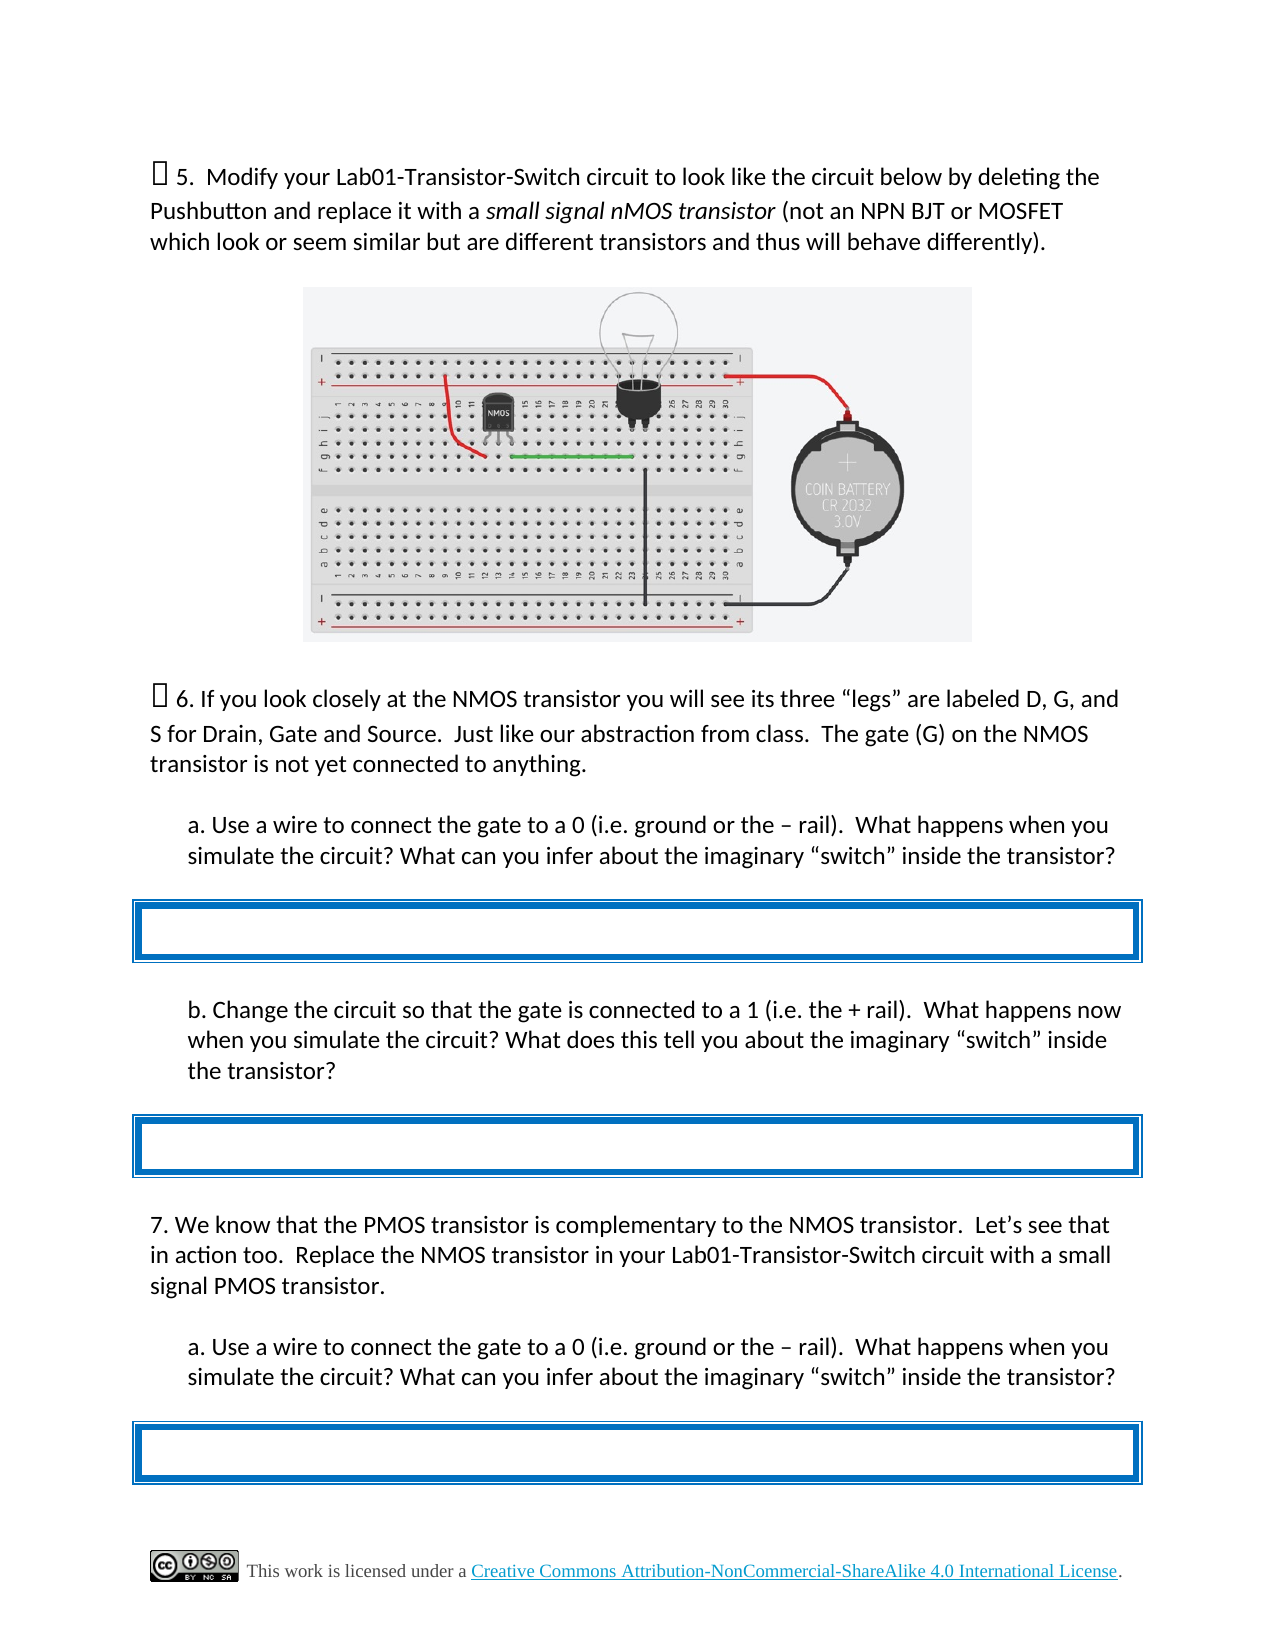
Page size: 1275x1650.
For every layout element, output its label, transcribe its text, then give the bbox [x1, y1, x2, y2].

picture [1060, 1565, 1064, 1575]
picture [987, 1568, 993, 1577]
picture [869, 1568, 875, 1577]
picture [623, 1567, 629, 1575]
text a. Use a wire to connect the gate to a 0 (i.e. ground or the – rail). What happens when you simulate the circuit? What can you infer about the imaginary “switch” inside the transistor? [187, 1331, 1125, 1392]
text 7. We know that the PMOS transistor is complementary to the NMOS transistor. Let’s see that in action too. Replace the NMOS transistor in your Lab01-Transistor-Switch circuit with a small signal PMOS transistor. [150, 1209, 1125, 1300]
picture [886, 1567, 892, 1575]
text 🔑 6. If you look closely at the NMOS transistor you will see its three “legs” are labeled D, G, and S for Drain, Gate and Source. Just like our abstraction from class. The gate (G) on the NMOS transistor is not yet connected to anything. [150, 672, 1125, 779]
picture [764, 1568, 770, 1577]
text a. Use a wire to connect the gate to a 0 (i.e. ground or the – rail). What happens when you simulate the circuit? What can you infer about the imaginary “switch” inside the transistor? [187, 809, 1125, 870]
text b. Change the circuit so that the gate is connected to a 1 (i.e. the + rail). What happens now when you simulate the circuit? What does this tell you about the imaginary “switch” inside the transistor? [187, 994, 1125, 1085]
picture [641, 1566, 646, 1575]
text 🔑 5. Modify your Lab01-Transistor-Switch circuit to look like the circuit below by deleting the Pushbutton and replace it with a small signal nMOS transistor (not an NPN BJT or MOSFET which look or seem similar but are different transistors and thus will behave differently). [150, 150, 1125, 256]
picture [483, 1568, 489, 1577]
picture [150, 1550, 239, 1582]
picture [599, 1568, 605, 1577]
picture [575, 1568, 581, 1577]
picture [303, 287, 972, 642]
